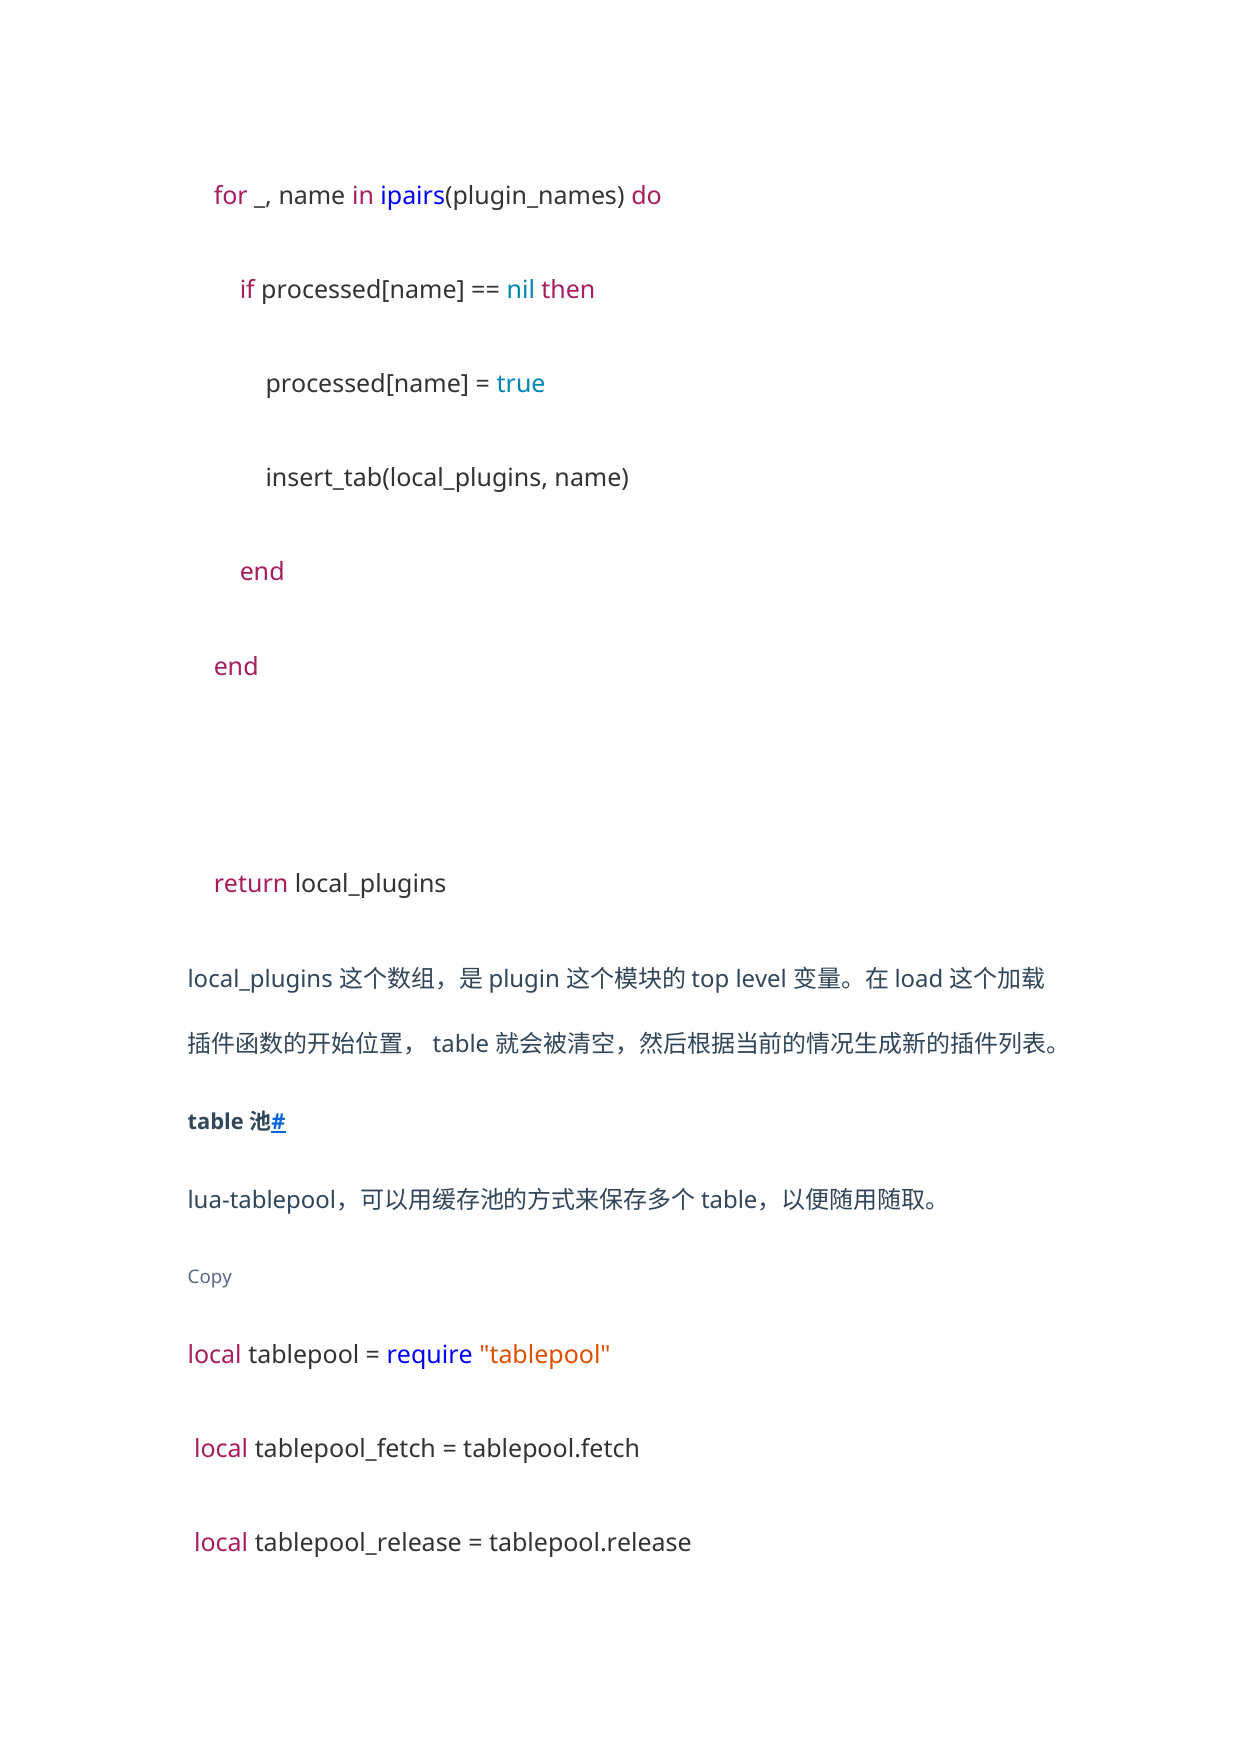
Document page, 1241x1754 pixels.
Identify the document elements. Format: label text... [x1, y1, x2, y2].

text local_plugins 这个数组，是 plugin 这个模块的 top level 变量。在 load 这个加载插件函数的开始位置， table 就会被清空，然后根据当前的情况生成新的插件列表。 [187, 944, 1053, 1074]
text for _, name in ipairs(plugin_names) do [187, 162, 1053, 227]
text end [187, 539, 1053, 604]
text local tablepool_fetch = tablepool.fetch [187, 1415, 1053, 1480]
text end [187, 633, 1053, 698]
text Copy [187, 1259, 1053, 1292]
text return local_plugins [187, 850, 1053, 915]
text if processed[name] == nil then [187, 256, 1053, 321]
text processed[name] = true [187, 350, 1053, 415]
text lua-tablepool，可以用缓存池的方式来保存多个 table，以便随用随取。 [187, 1165, 1053, 1230]
text local tablepool = require "tablepool" [187, 1321, 1053, 1386]
text local tablepool_release = tablepool.release [187, 1509, 1053, 1574]
text table 池# [187, 1104, 1053, 1136]
text insert_tab(local_plugins, name) [187, 444, 1053, 509]
